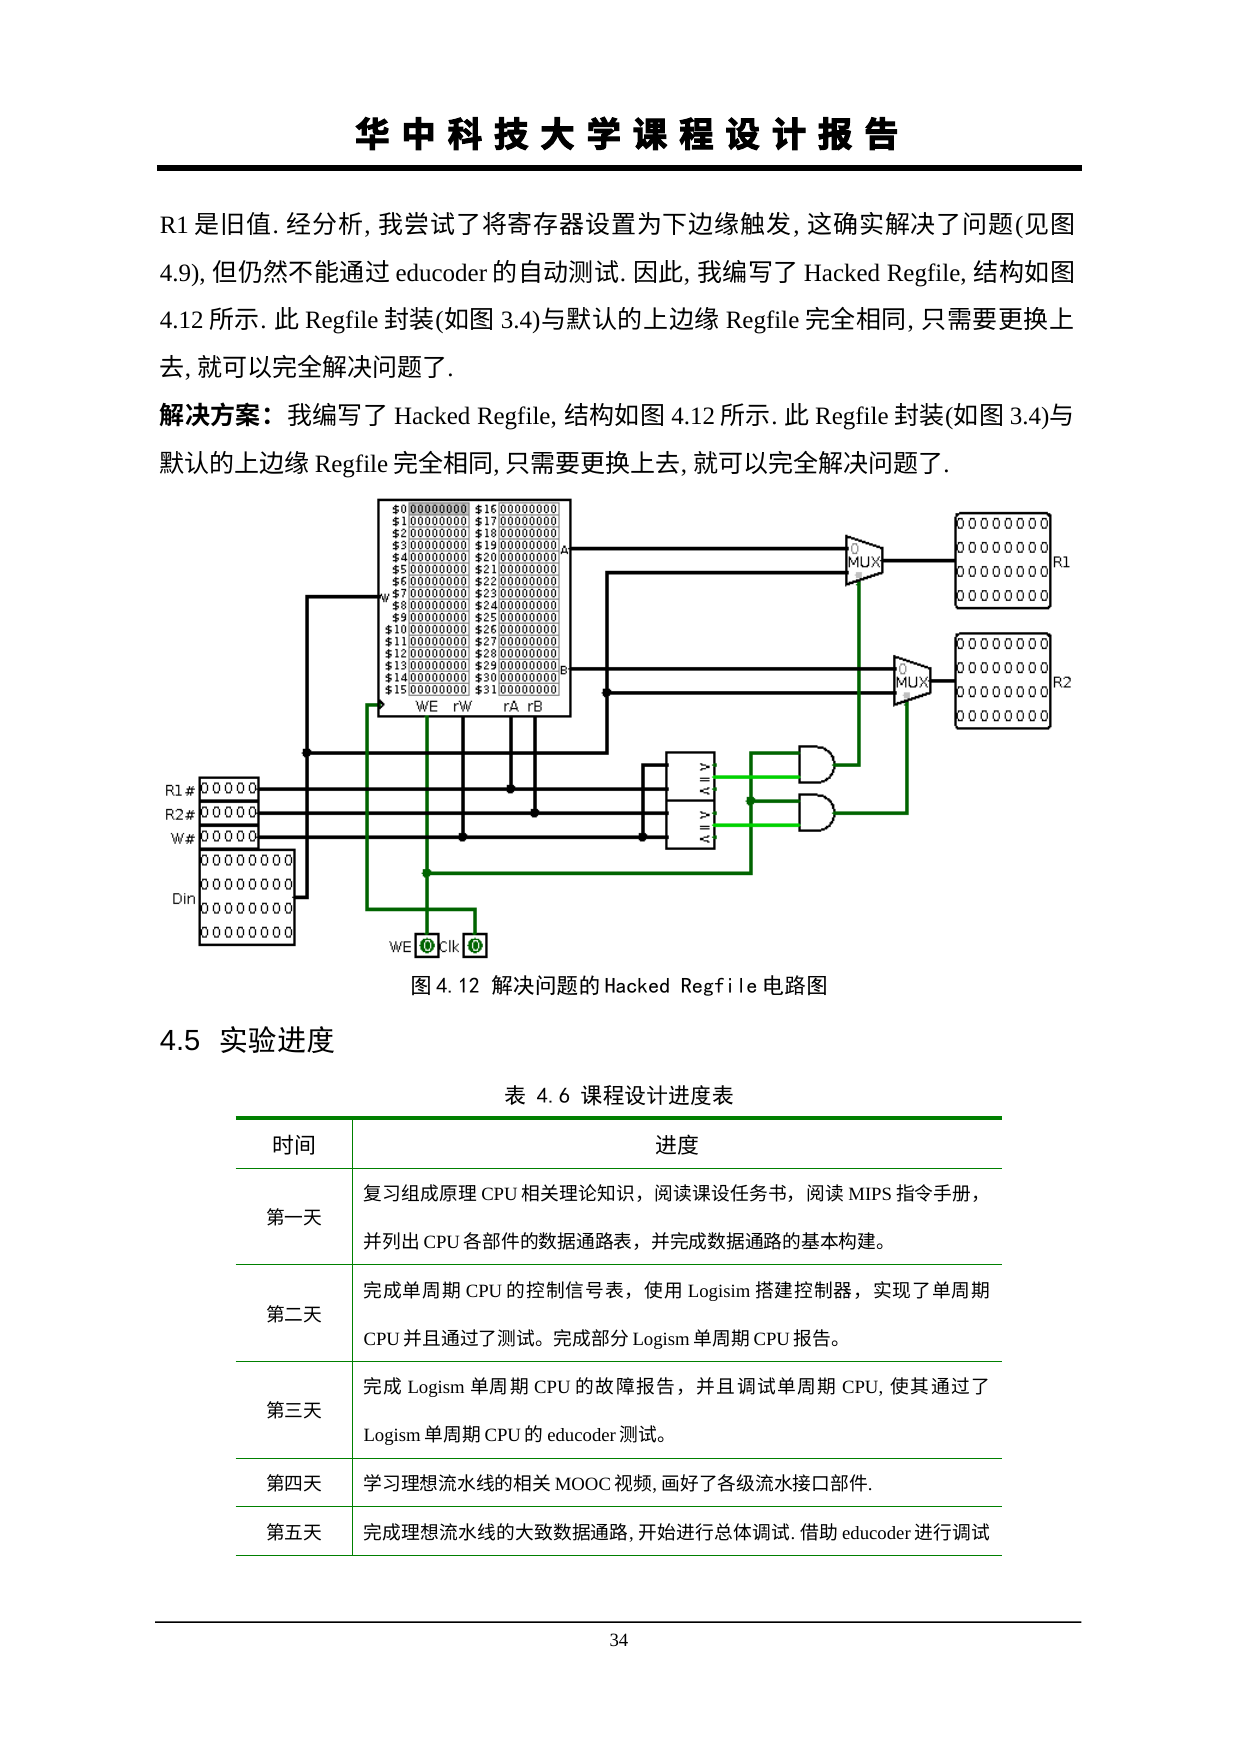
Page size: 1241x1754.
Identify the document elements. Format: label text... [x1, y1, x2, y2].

text 解决方案：我编写了Hacked Regfile, 结构如图4.12所示. 此Regfile封装(如图3.4)与默认的上边缘Regfile完全相同, 只需要更换上去, 就可以完全解决问题了. [159, 390, 1075, 485]
table_cell 学习理想流水线的相关MOOC视频, 画好了各级流水接口部件. [353, 1459, 1002, 1506]
table_cell 第二天 [236, 1265, 352, 1361]
picture [159, 494, 1078, 963]
table_header 时间 [236, 1120, 352, 1167]
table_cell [353, 1507, 1002, 1555]
table_header 进度 [353, 1120, 1002, 1167]
table_cell 第五天 [236, 1507, 352, 1555]
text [159, 198, 1075, 390]
text 图4.12 解决问题的Hacked Regfile电路图 [159, 972, 1078, 997]
table_cell 完成Logism单周期CPU的故障报告，并且调试单周期CPU, 使其通过了Logism单周期CPU的educoder测试。 [353, 1362, 1002, 1457]
subtitle 实验进度 [159, 1022, 1053, 1057]
table_cell 复习组成原理CPU相关理论知识，阅读课设任务书，阅读MIPS指令手册，并列出CPU各部件的数据通路表，并完成数据通路的基本构建。 [353, 1169, 1002, 1264]
table_cell 完成单周期CPU的控制信号表，使用Logisim搭建控制器，实现了单周期CPU并且通过了测试。完成部分Logism单周期CPU报告。 [353, 1265, 1002, 1361]
table_cell 第三天 [236, 1362, 352, 1457]
table_cell 第四天 [236, 1459, 352, 1506]
table_cell 第一天 [236, 1169, 352, 1264]
